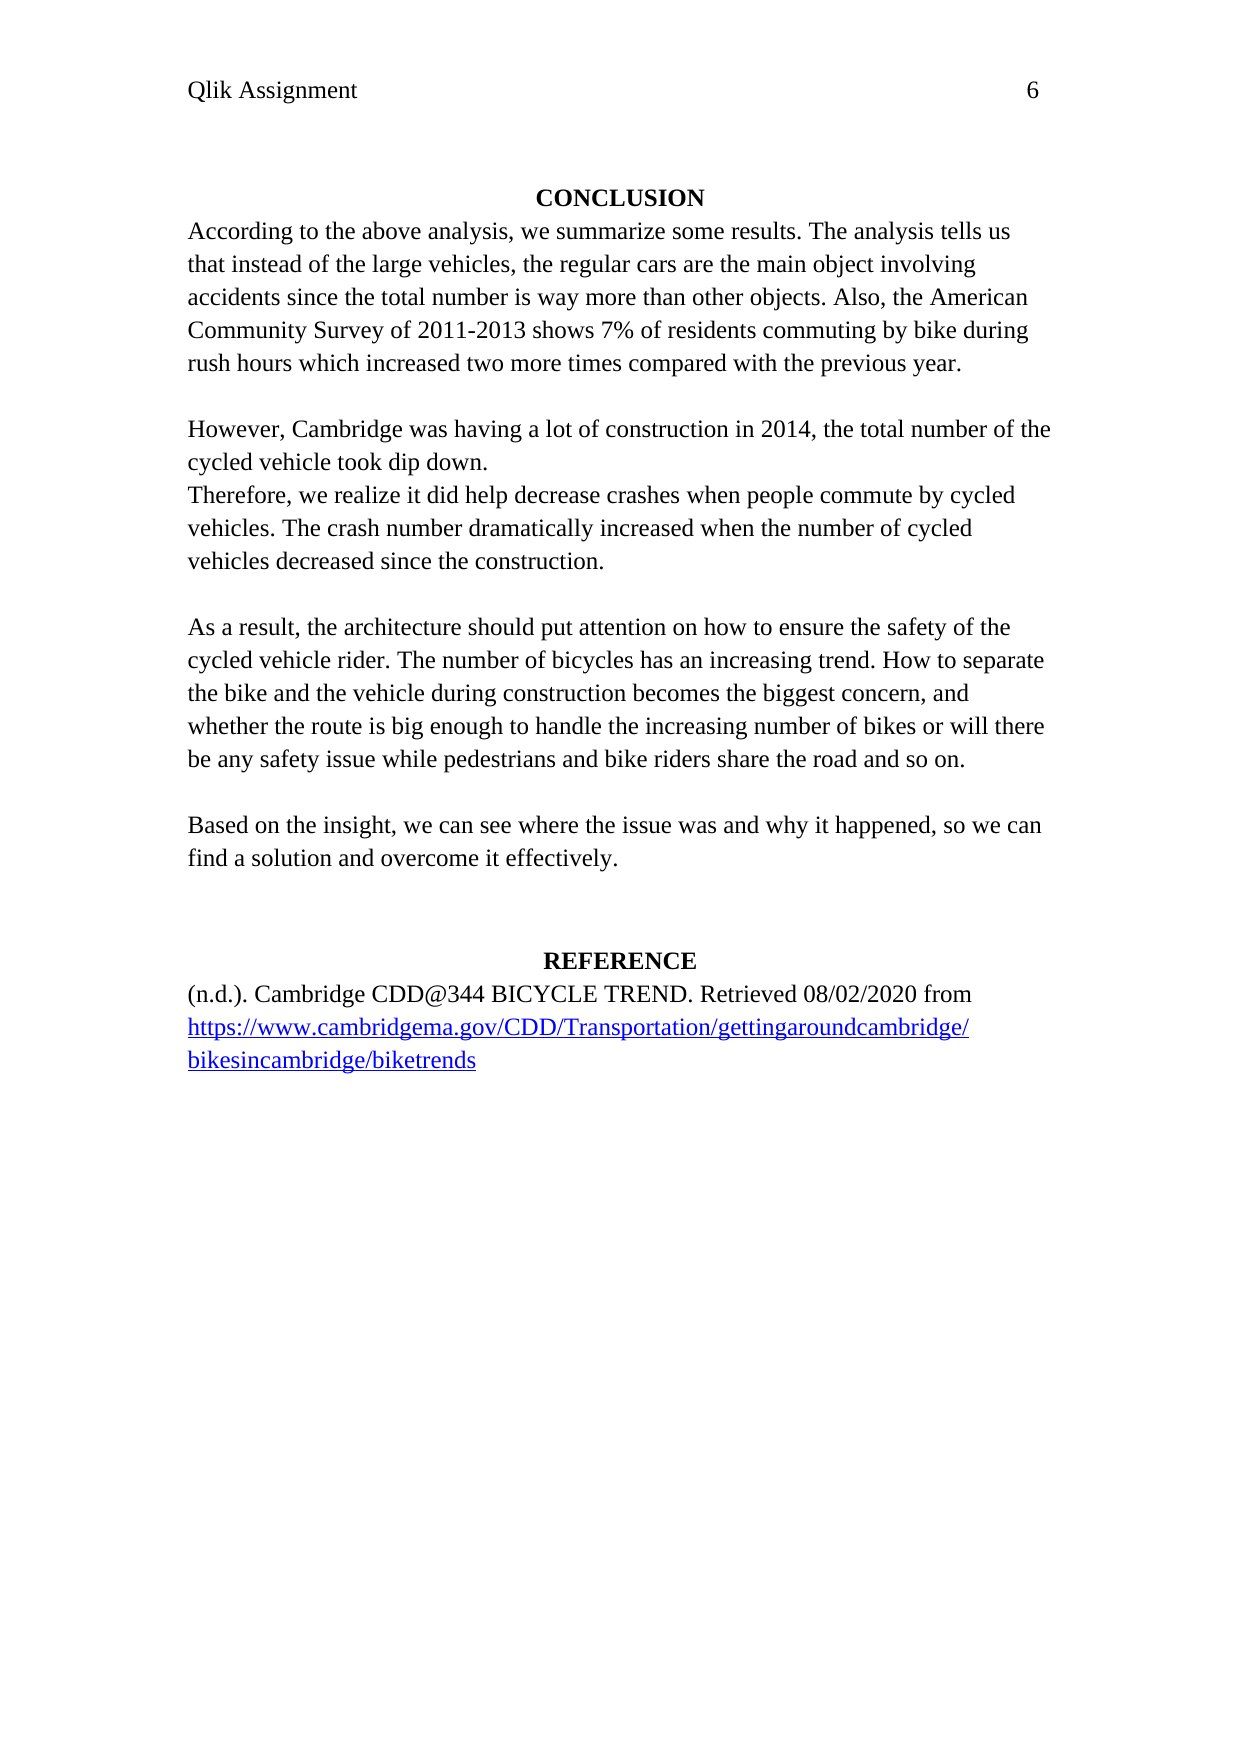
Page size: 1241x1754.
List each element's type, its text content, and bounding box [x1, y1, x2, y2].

text According to the above analysis, we summarize some results. The analysis tells us that instead of the large vehicles, the regular cars are the main object involving accidents since the total number is way more than other objects. Also, the American Community Survey of 2011-2013 shows 7% of residents commuting by bike during rush hours which increased two more times compared with the previous year. [187, 216, 1053, 377]
text REFERENCE [187, 946, 1053, 974]
text (n.d.). Cambridge CDD@344 BICYCLE TREND. Retrieved 08/02/2020 from https://www.cambridgema.gov/CDD/Transportation/gettingaroundcambridge/bikesincambridge/biketrends [187, 979, 1053, 1074]
text CONCLUSION [187, 150, 1053, 212]
text Based on the insight, we can see where the issue was and why it happened, so we can find a solution and overcome it effectively. [187, 810, 1053, 872]
text Therefore, we realize it did help decrease crashes when people commute by cycled vehicles. The crash number dramatically increased when the number of cycled vehicles decreased since the construction. [187, 480, 1053, 575]
text As a result, the architecture should put attention on how to ensure the safety of the cycled vehicle rider. The number of bicycles has an increasing trend. How to separate the bike and the vehicle during construction becomes the biggest concern, and whether the route is big enough to handle the increasing number of bikes or will there be any safety issue while pedestrians and bike riders share the road and so on. [187, 612, 1053, 773]
text However, Cambridge was having a lot of construction in 2014, the total number of the cycled vehicle took dip down. [187, 414, 1053, 476]
